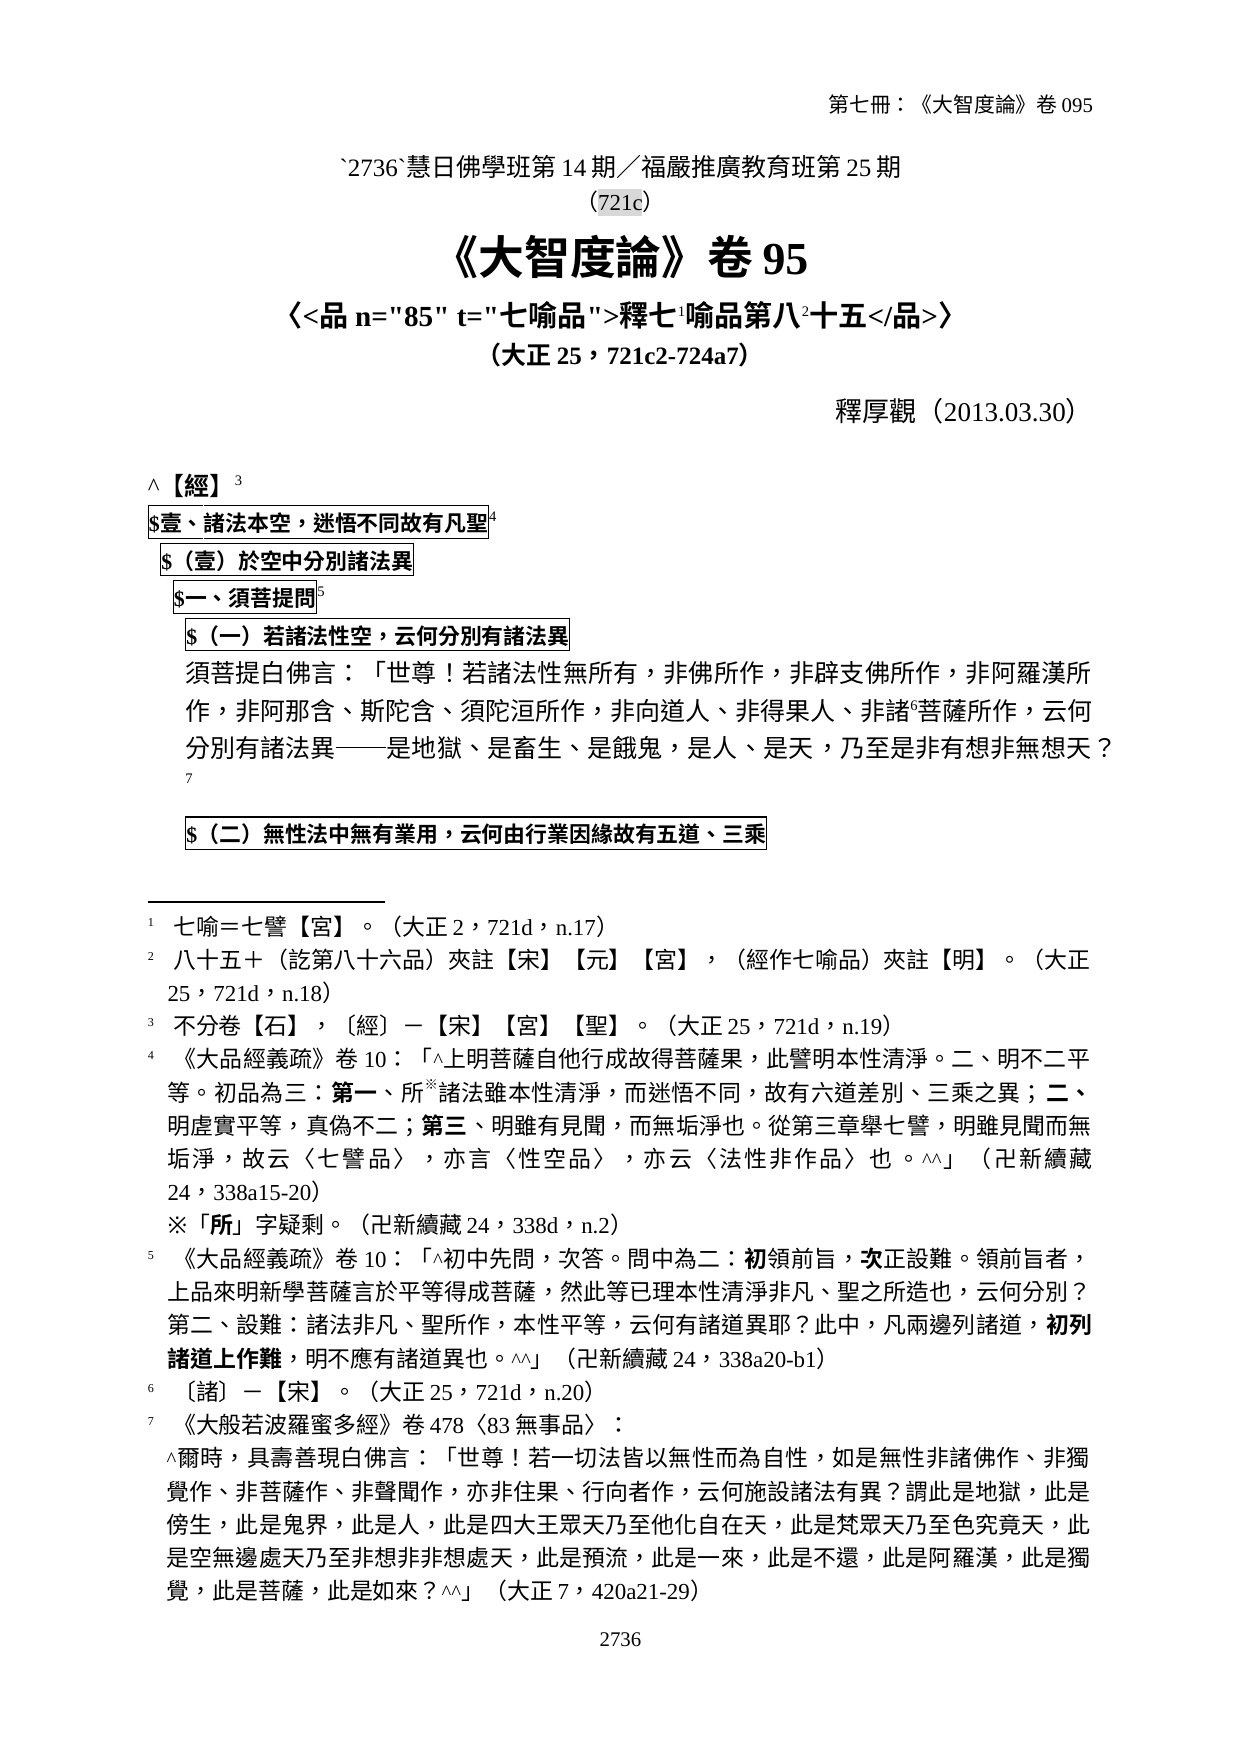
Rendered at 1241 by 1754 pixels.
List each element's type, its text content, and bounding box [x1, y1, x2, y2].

text $一、須菩提問 [173, 578, 1092, 616]
text $壹、諸法本空，迷悟不同故有凡聖 [148, 503, 1092, 541]
text 須菩提白佛言：「世尊！若諸法性無所有，非佛所作，非辟支佛所作，非阿羅漢所作，非阿那含、斯陀含、須陀洹所作，非向道人、非得果人、非諸菩薩所作，云何分別有諸法異──是地獄、是畜生、是餓鬼，是人、是天，乃至是非有想非無想天？ [185, 653, 1092, 803]
text （721c） [148, 184, 1092, 217]
text 〈<品 n="85" t="七喻品">釋七喻品第八十五</品>〉 [148, 292, 1092, 334]
text `2736`慧日佛學班第14期／福嚴推廣教育班第25期 [148, 148, 1092, 184]
text $（二）無性法中無有業用，云何由行業因緣故有五道、三乘 [185, 814, 1092, 852]
text （大正25，721c2-724a7） [148, 334, 1092, 372]
text $（壹）於空中分別諸法異 [160, 541, 1092, 578]
text 《大智度論》卷95 [148, 217, 1092, 292]
text 釋厚觀（2013.03.30） [148, 372, 1092, 447]
text $（一）若諸法性空，云何分別有諸法異 [185, 616, 1092, 653]
text ^【經】 [148, 466, 1092, 503]
